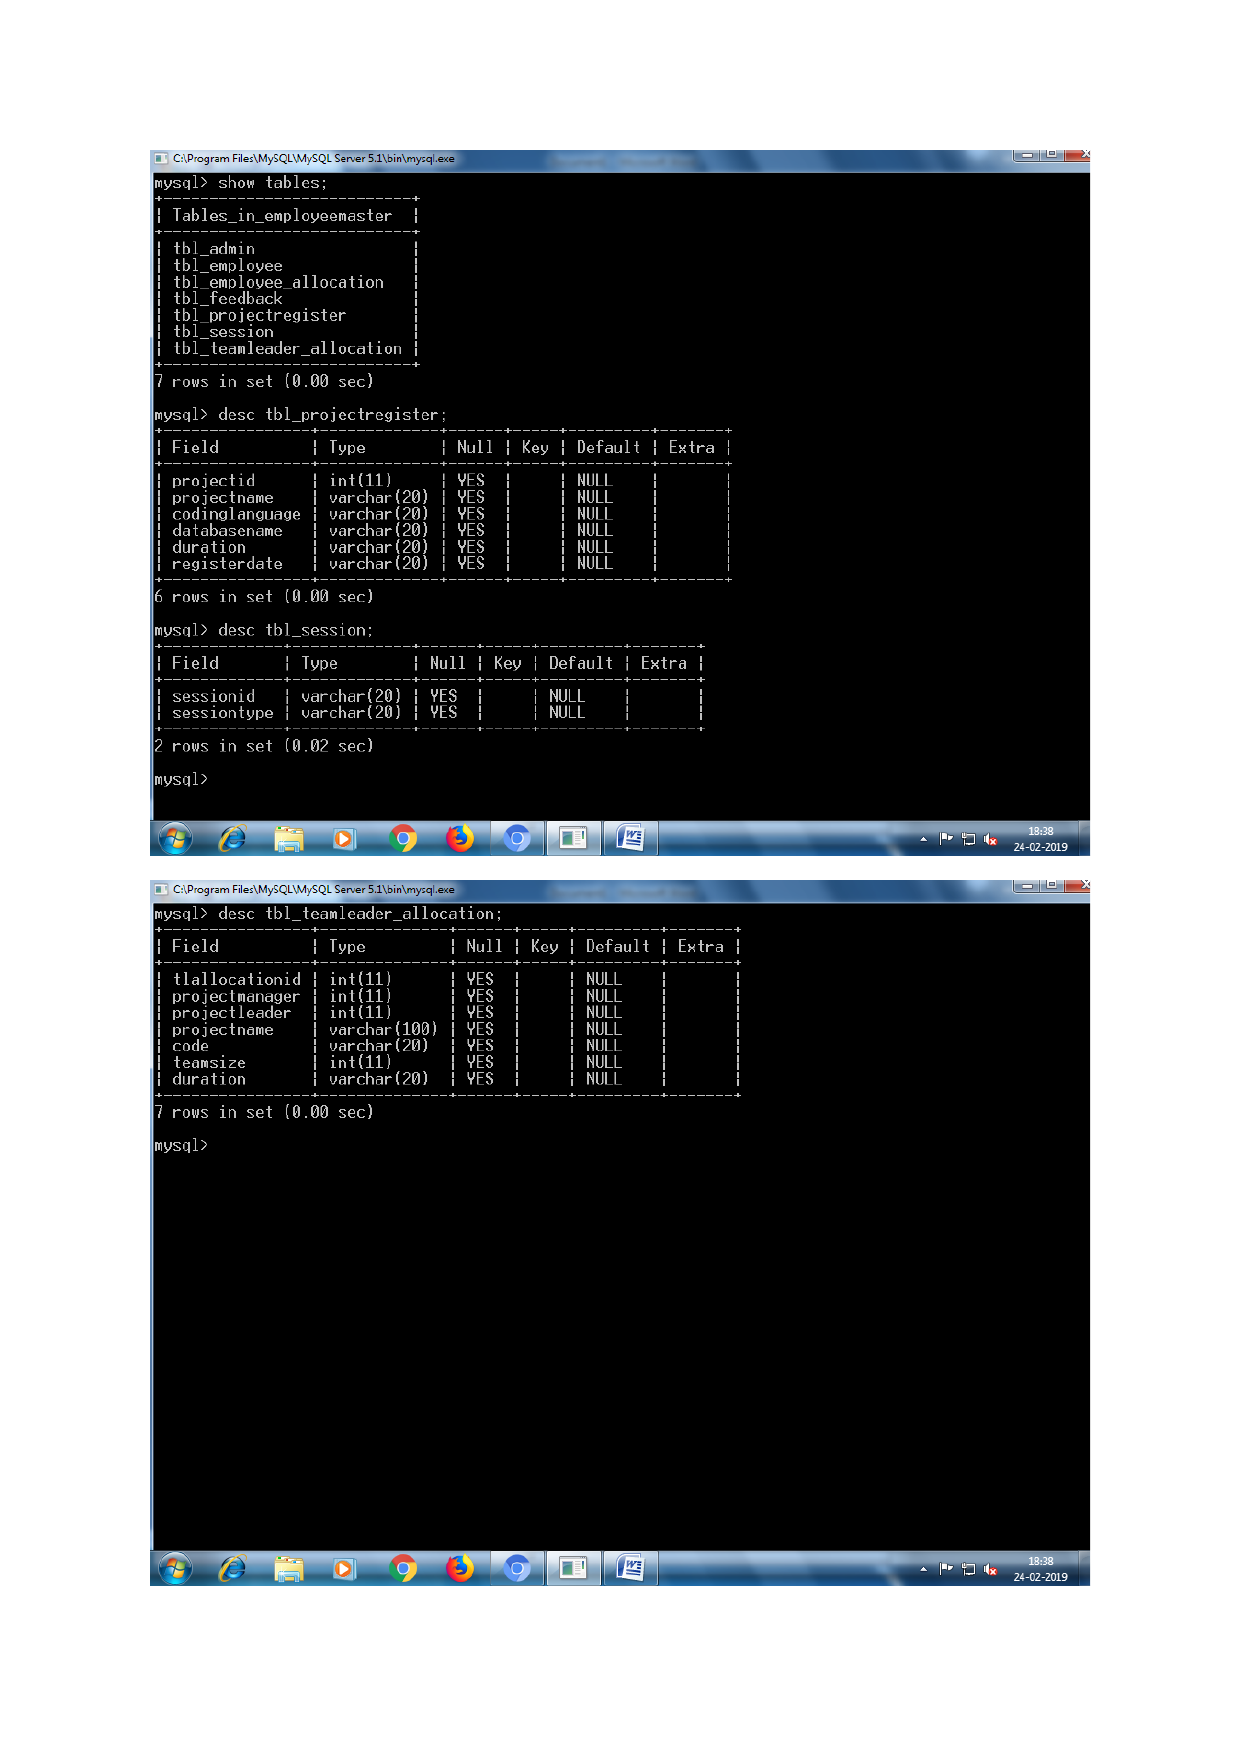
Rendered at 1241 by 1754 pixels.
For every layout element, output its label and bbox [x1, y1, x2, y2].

picture [150, 880, 1091, 1586]
picture [150, 150, 1091, 856]
